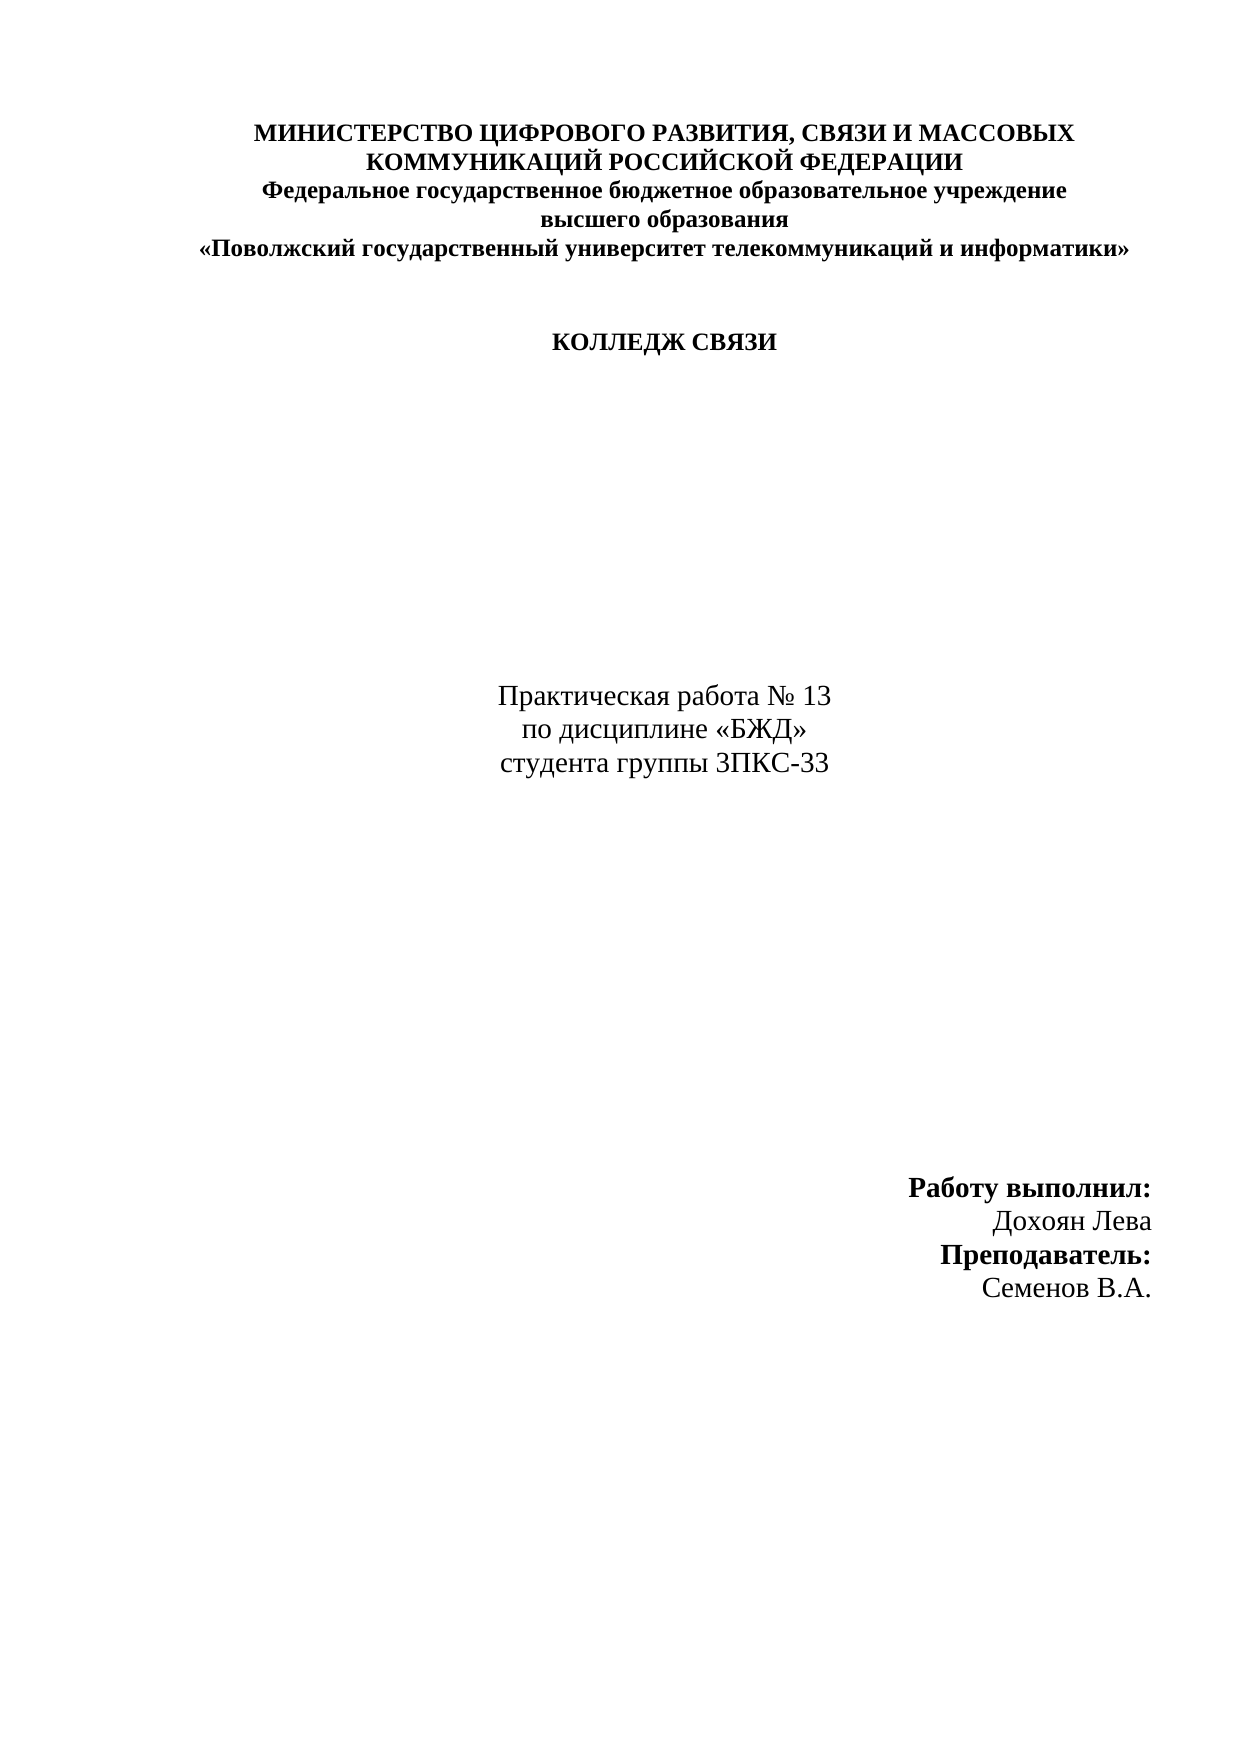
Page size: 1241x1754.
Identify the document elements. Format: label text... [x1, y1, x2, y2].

text высшего образования [177, 204, 1152, 233]
text Семенов В.А. [177, 1271, 1152, 1304]
text КОММУНИКАЦИЙ РОССИЙСКОЙ ФЕДЕРАЦИИ [177, 147, 1152, 176]
text Дохоян Лева [177, 1203, 1152, 1237]
text Преподаватель: [177, 1237, 1152, 1271]
text КОЛЛЕДЖ СВЯЗИ [177, 327, 1152, 356]
text Работу выполнил: [177, 1170, 1152, 1203]
text по дисциплине «БЖД» [177, 712, 1152, 745]
text МИНИСТЕРСТВО ЦИФРОВОГО РАЗВИТИЯ, СВЯЗИ И МАССОВЫХ [177, 118, 1152, 147]
text Практическая работа № 13 [177, 678, 1152, 712]
text «Поволжский государственный университет телекоммуникаций и информатики» [177, 233, 1152, 262]
text Федеральное государственное бюджетное образовательное учреждение [177, 176, 1152, 204]
text студента группы 3ПКС-33 [177, 745, 1152, 779]
